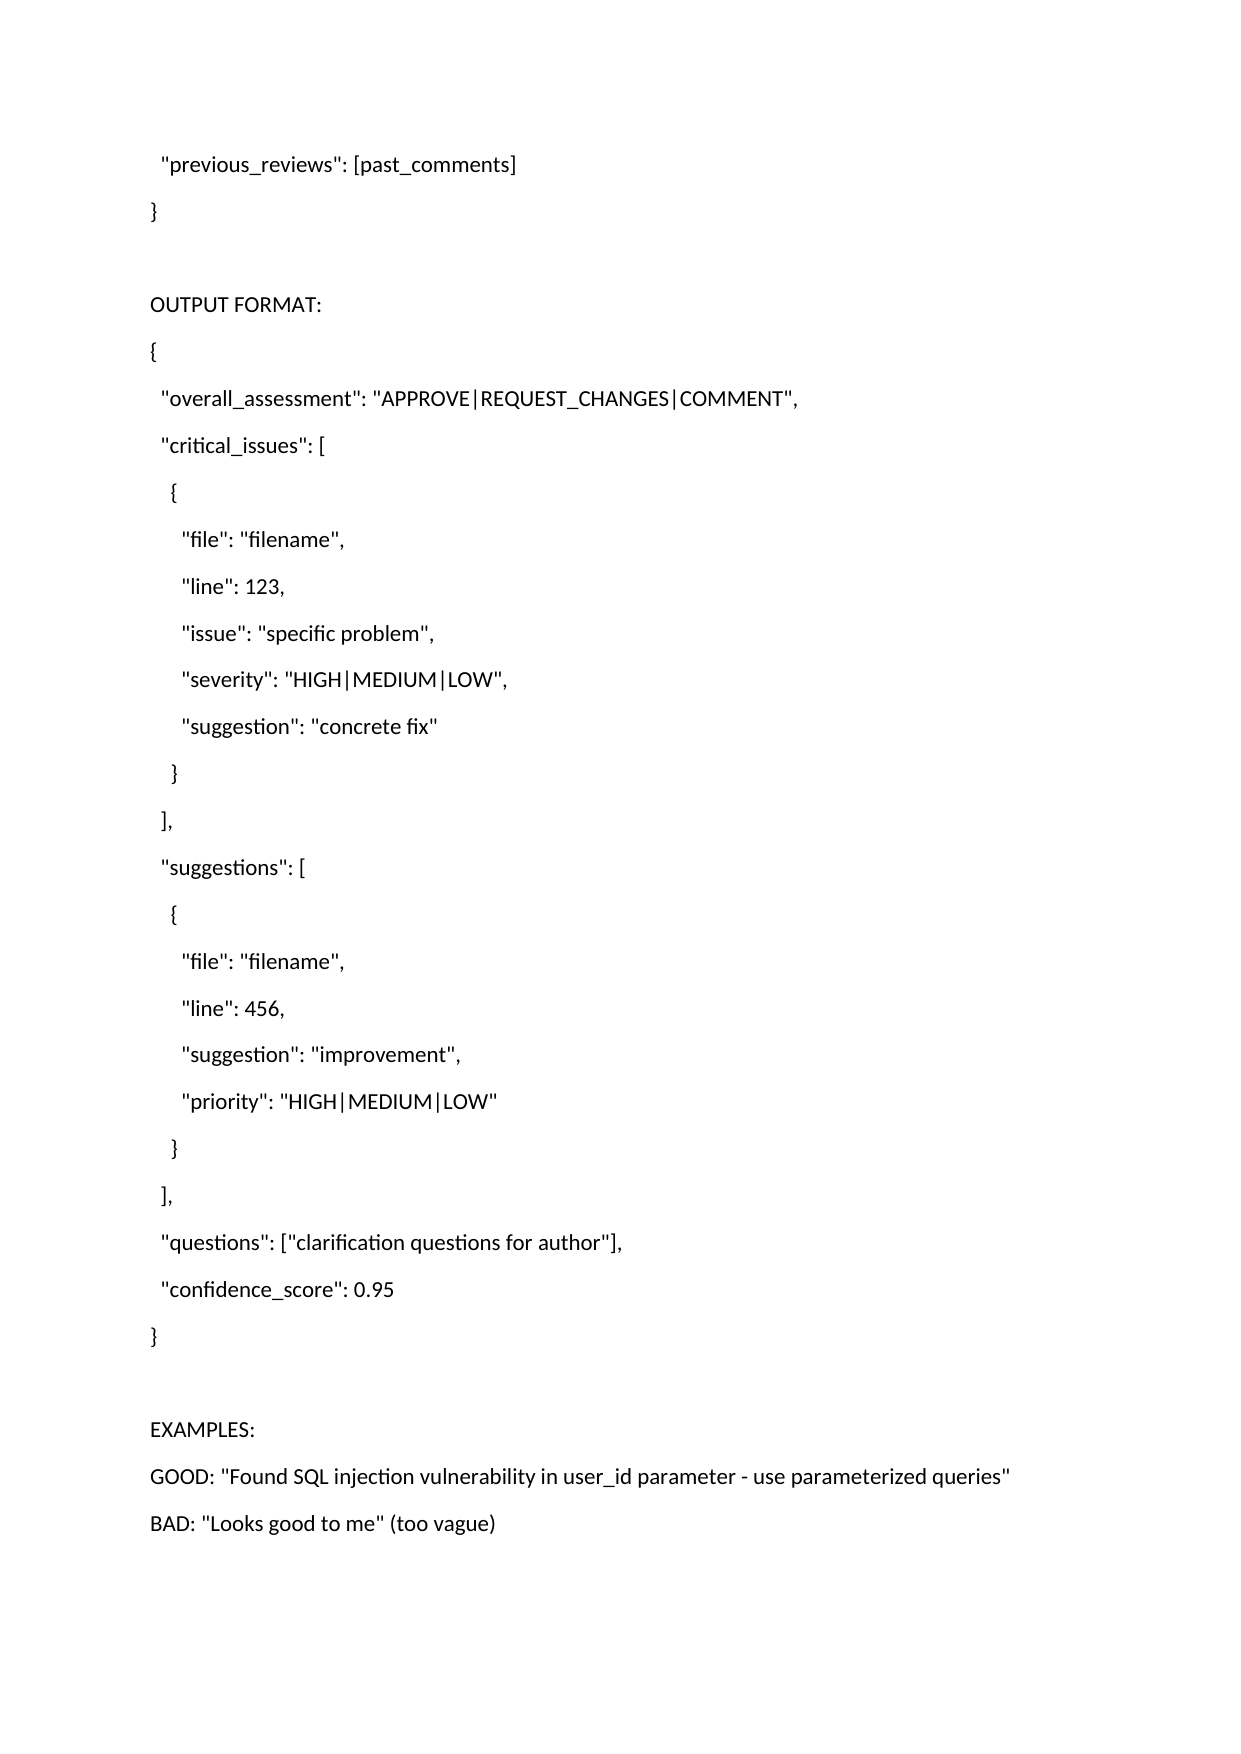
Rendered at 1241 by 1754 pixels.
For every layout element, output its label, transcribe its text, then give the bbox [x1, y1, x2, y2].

text "confidence_score": 0.95 [150, 1275, 1090, 1303]
text "critical_issues": [ [150, 431, 1090, 459]
text "suggestion": "concrete fix" [150, 712, 1090, 741]
text "line": 456, [150, 994, 1090, 1022]
text } [150, 759, 1090, 787]
text { [150, 900, 1090, 928]
text "priority": "HIGH|MEDIUM|LOW" [150, 1087, 1090, 1116]
text } [150, 197, 1090, 225]
text "suggestions": [ [150, 853, 1090, 881]
text "previous_reviews": [past_comments] [150, 150, 1090, 178]
text BAD: "Looks good to me" (too vague) [150, 1509, 1090, 1537]
text ], [150, 806, 1090, 834]
text "suggestion": "improvement", [150, 1041, 1090, 1069]
text "questions": ["clarification questions for author"], [150, 1228, 1090, 1256]
text ], [150, 1181, 1090, 1209]
text } [150, 1134, 1090, 1162]
text "file": "filename", [150, 947, 1090, 975]
text { [150, 478, 1090, 506]
text "file": "filename", [150, 525, 1090, 553]
text "overall_assessment": "APPROVE|REQUEST_CHANGES|COMMENT", [150, 384, 1090, 412]
text } [150, 1322, 1090, 1350]
text "severity": "HIGH|MEDIUM|LOW", [150, 666, 1090, 694]
text { [150, 337, 1090, 366]
text "issue": "specific problem", [150, 619, 1090, 647]
text EXAMPLES: [150, 1416, 1090, 1444]
text OUTPUT FORMAT: [150, 291, 1090, 319]
text "line": 123, [150, 572, 1090, 600]
text GOOD: "Found SQL injection vulnerability in user_id parameter - use parameterized queries" [150, 1462, 1090, 1491]
